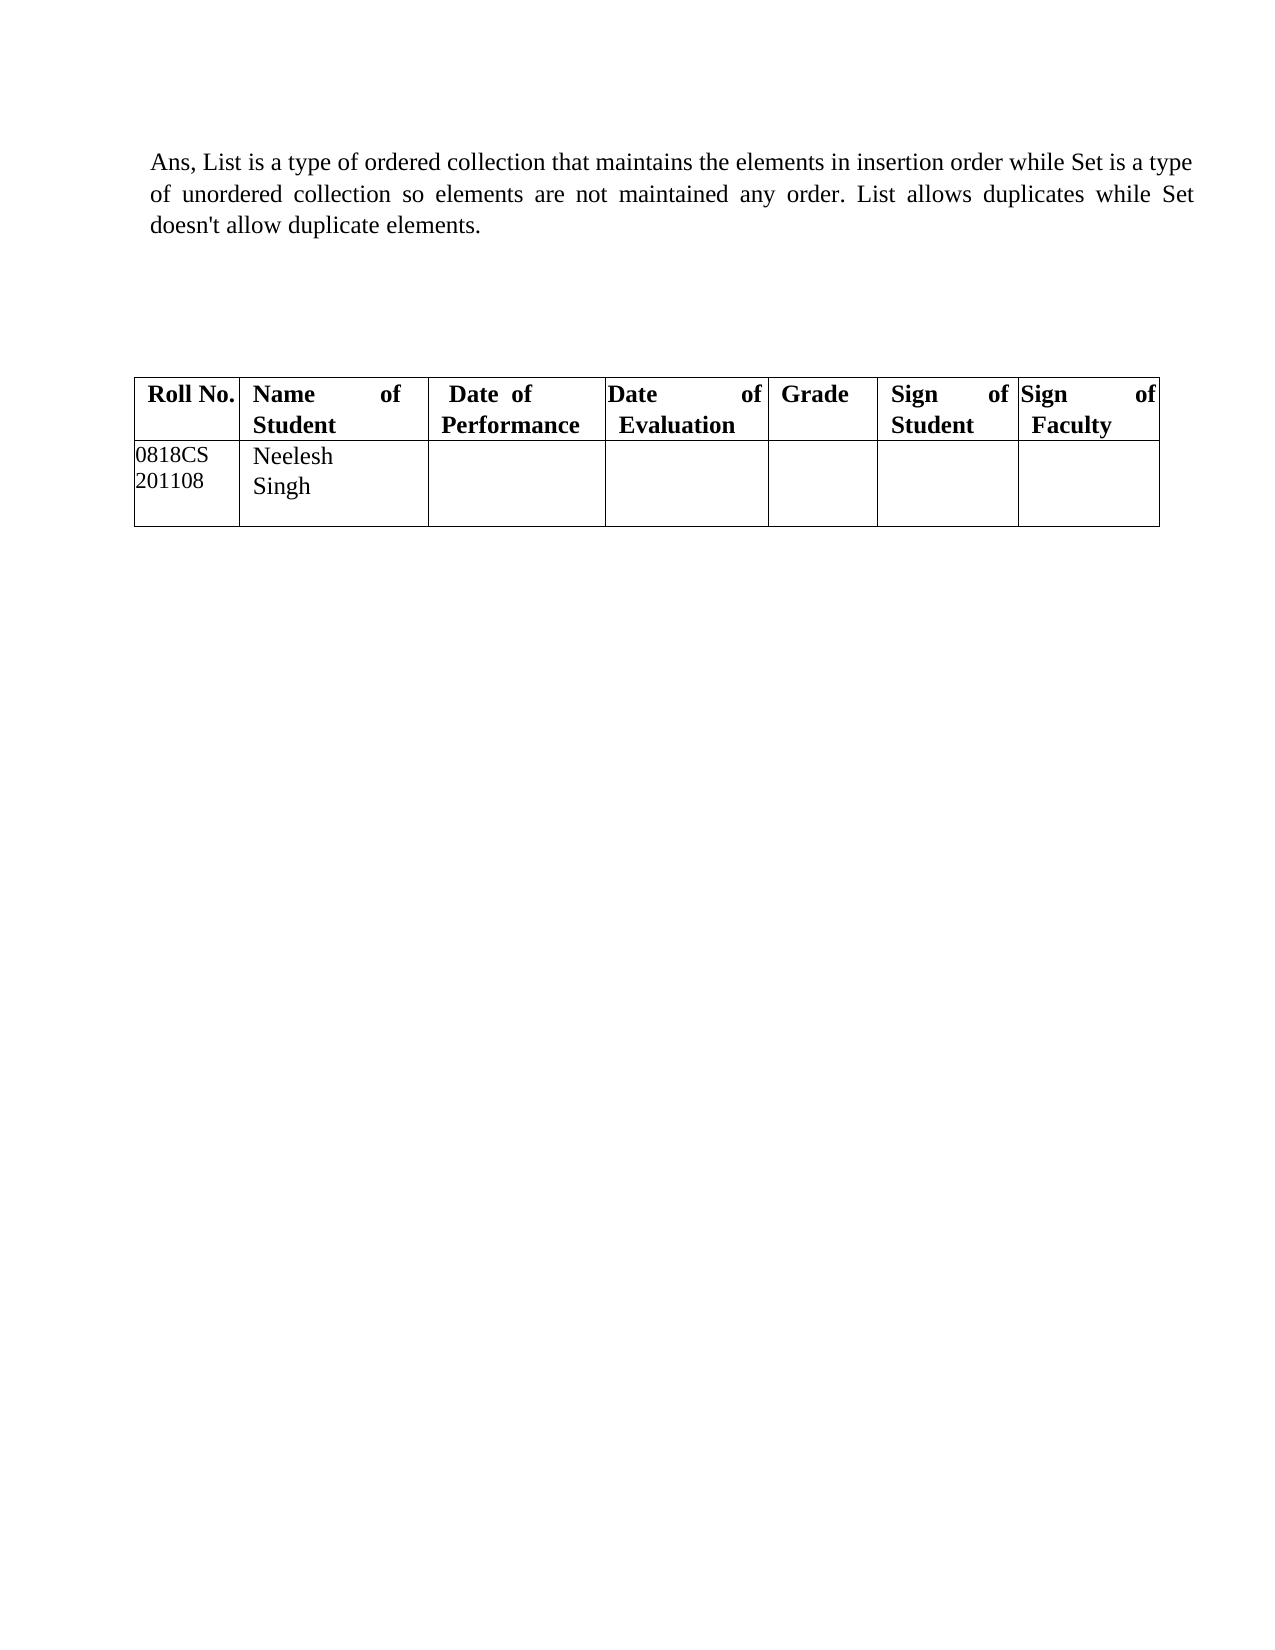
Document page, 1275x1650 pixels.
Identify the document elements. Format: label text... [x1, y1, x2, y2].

text Ans, List is a type of ordered collection that maintains the elements in insertion order while Set is a type of unordered collection so elements are not maintained any order. List allows duplicates while Set doesn't allow duplicate elements. [150, 147, 1194, 239]
table_header of [358, 378, 428, 440]
table_cell [769, 441, 877, 526]
table_cell [878, 441, 1018, 526]
table_header Roll No. [135, 378, 239, 440]
table_cell [429, 441, 605, 526]
table_header of [981, 378, 1018, 440]
table_header Date of Evaluation [606, 378, 768, 440]
table_header Name Student [240, 378, 357, 440]
table_header Sign Student [878, 378, 981, 440]
table_header Grade [769, 378, 877, 440]
table_header Sign of Faculty [1019, 378, 1159, 440]
table_cell Neelesh Singh [240, 441, 428, 526]
table_header Date of Performance [429, 378, 605, 440]
table_cell 0818CS 201108 [135, 441, 239, 526]
table_cell [1019, 441, 1159, 526]
table_cell [606, 441, 768, 526]
